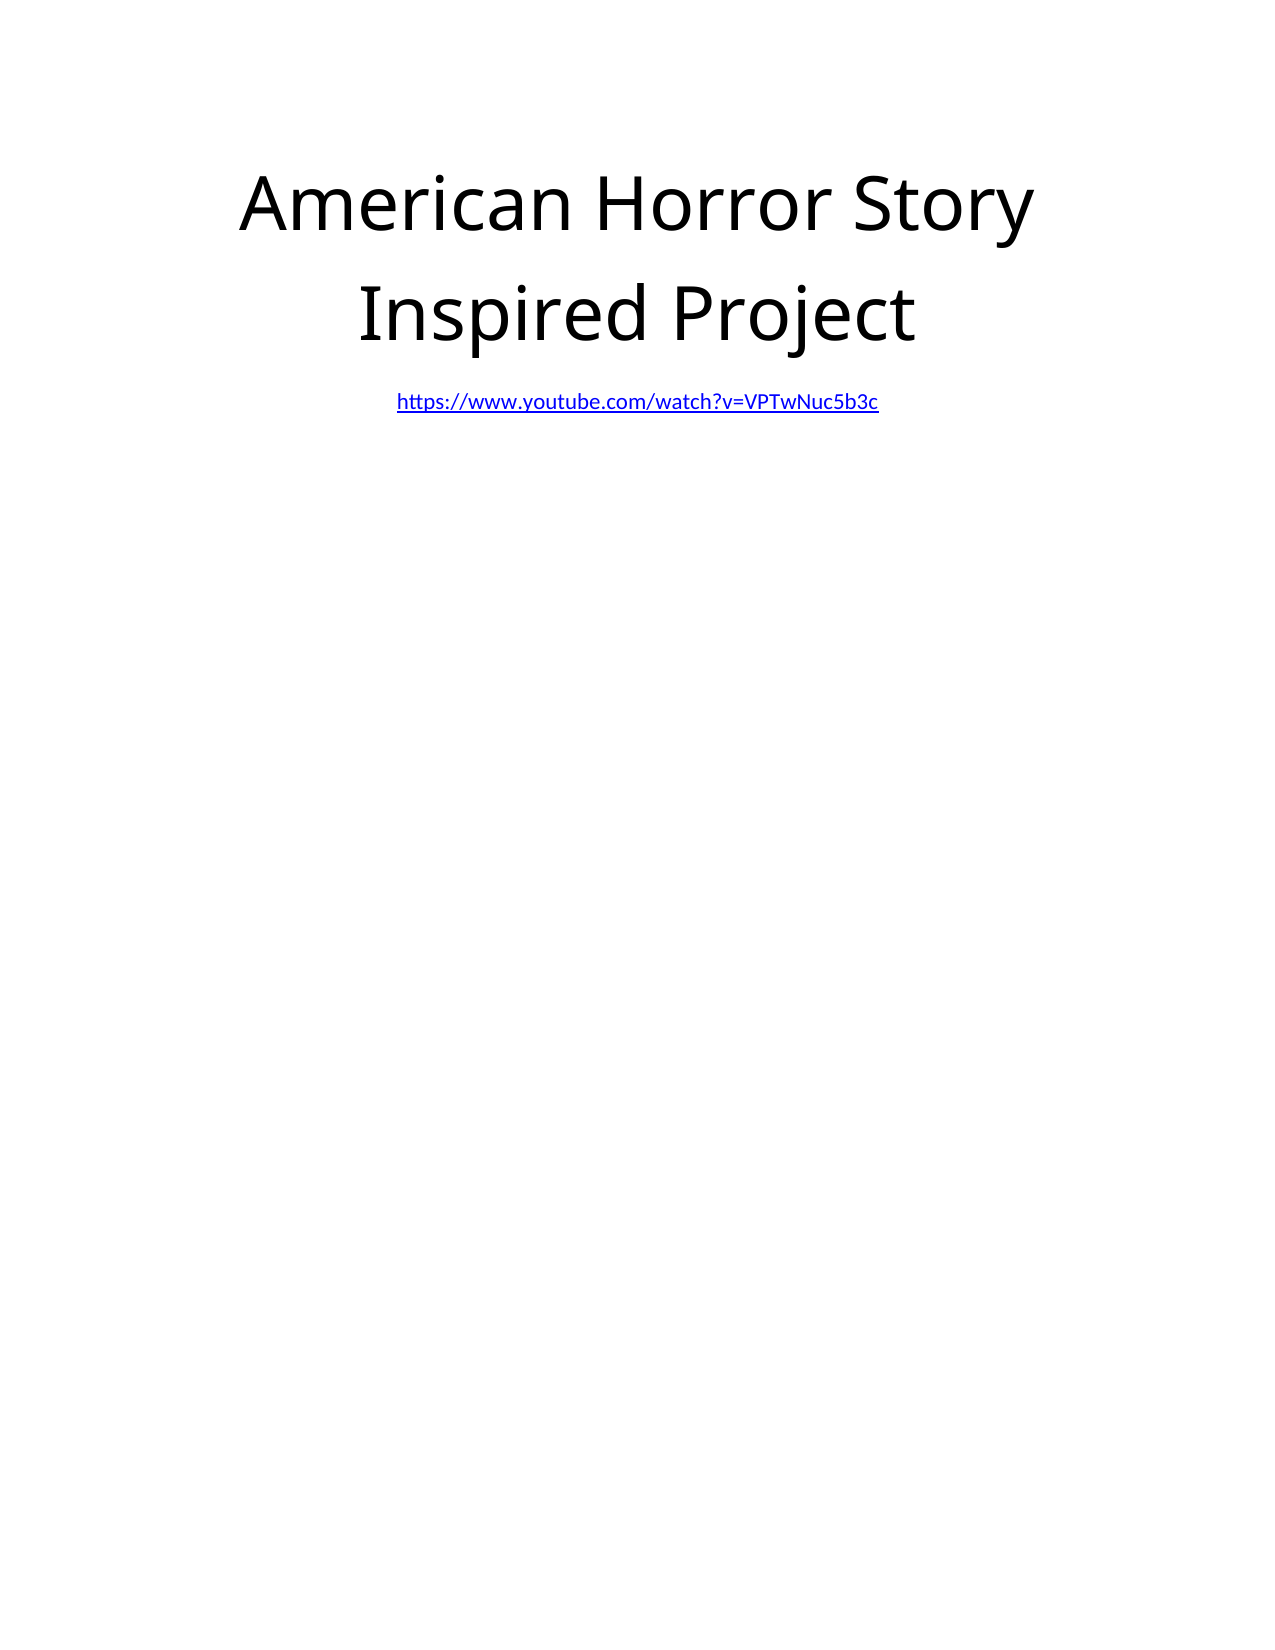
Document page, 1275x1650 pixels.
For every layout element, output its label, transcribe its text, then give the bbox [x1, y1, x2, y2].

text American Horror Story Inspired Project [150, 150, 1125, 362]
text https://www.youtube.com/watch?v=VPTwNuc5b3c [150, 387, 1125, 415]
